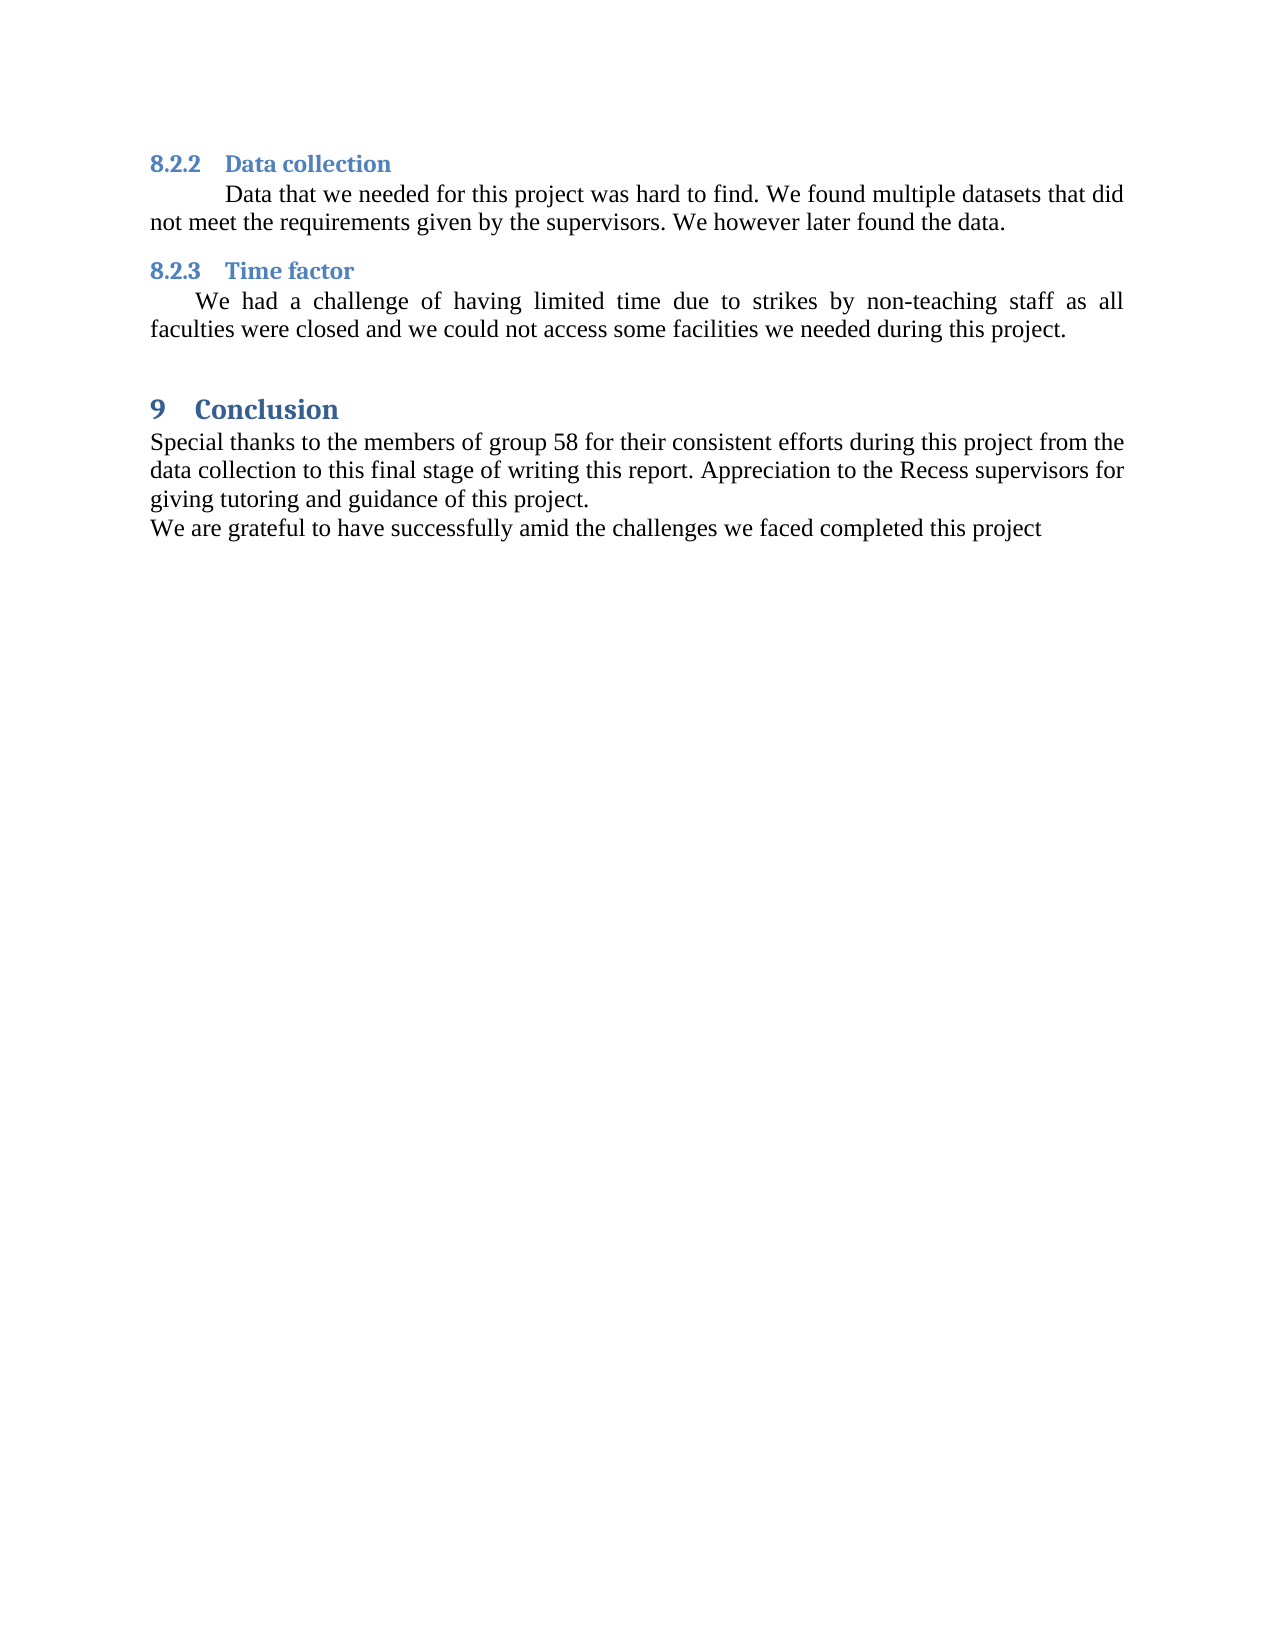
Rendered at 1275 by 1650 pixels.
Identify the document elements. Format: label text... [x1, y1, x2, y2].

subtitle Time factor [150, 257, 1125, 286]
subtitle Data collection [150, 150, 1125, 179]
subtitle Conclusion [150, 393, 1125, 427]
text We are grateful to have successfully amid the challenges we faced completed this project [150, 513, 1125, 542]
text Special thanks to the members of group 58 for their consistent efforts during this project from the data collection to this final stage of writing this report. Appreciation to the Recess supervisors for giving tutoring and guidance of this project. [150, 427, 1125, 513]
text We had a challenge of having limited time due to strikes by non-teaching staff as all faculties were closed and we could not access some facilities we needed during this project. [150, 286, 1125, 343]
text Data that we needed for this project was hard to find. We found multiple datasets that did not meet the requirements given by the supervisors. We however later found the data. [150, 179, 1125, 236]
